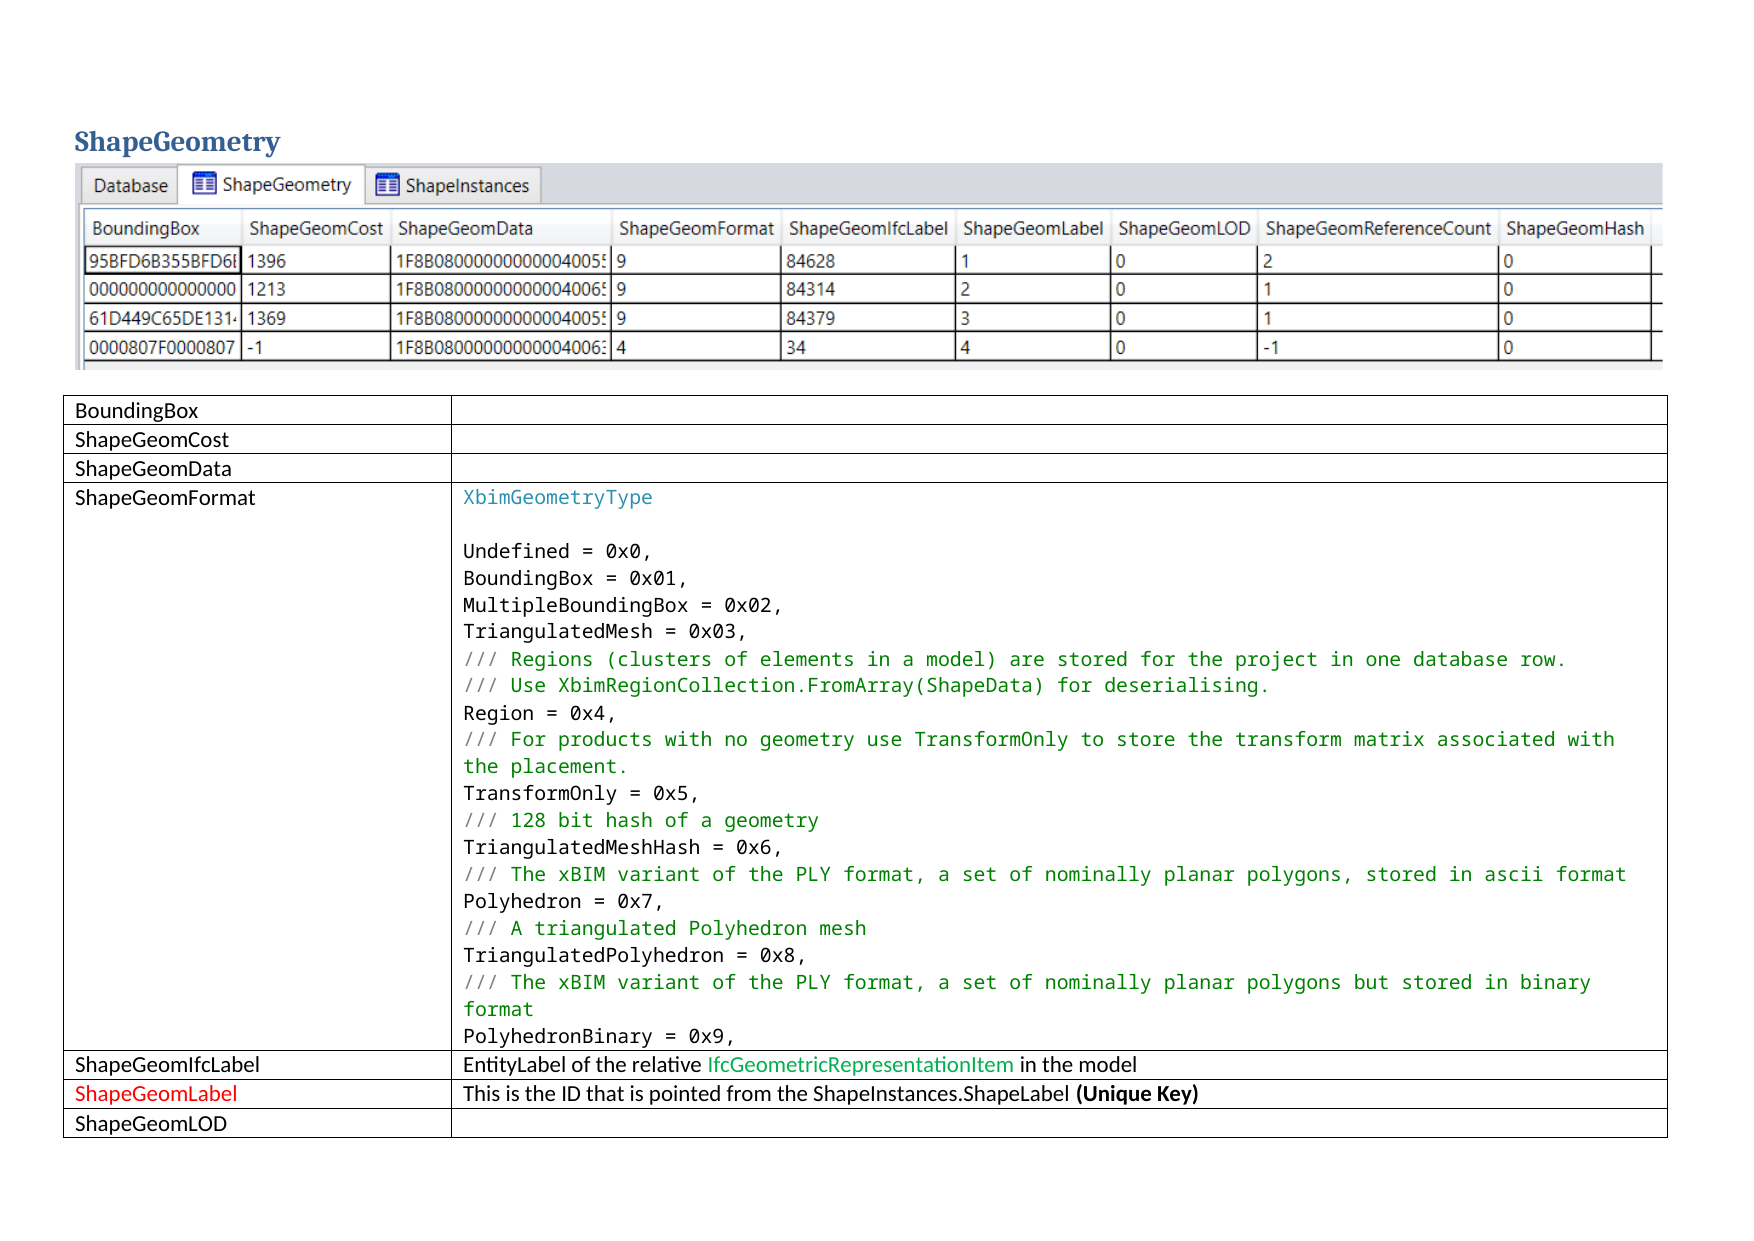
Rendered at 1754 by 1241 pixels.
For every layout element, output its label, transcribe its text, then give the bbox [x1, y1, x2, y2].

table_cell This is the ID that is pointed from the ShapeInstances.ShapeLabel (Unique Key) [452, 1080, 1667, 1108]
table_cell XbimGeometryType Undefined = 0x0, BoundingBox = 0x01, MultipleBoundingBox = 0x02, TriangulatedMesh = 0x03, /// Regions (clusters of elements in a model) are stored for the project in one database row. /// Use XbimRegionCollection.FromArray(ShapeData) for deserialising. Region = 0x4, /// For products with no geometry use TransformOnly to store the transform matrix associated with the placement. TransformOnly = 0x5, /// 128 bit hash of a geometry TriangulatedMeshHash = 0x6, /// The xBIM variant of the PLY format, a set of nominally planar polygons, stored in ascii format Polyhedron = 0x7, /// A triangulated Polyhedron mesh TriangulatedPolyhedron = 0x8, /// The xBIM variant of the PLY format, a set of nominally planar polygons but stored in binary format PolyhedronBinary = 0x9, [452, 483, 1667, 1049]
table_cell [452, 425, 1667, 453]
table_cell [452, 454, 1667, 482]
table_header BoundingBox [64, 396, 451, 424]
subtitle ShapeGeometry [75, 125, 1679, 158]
table_cell EntityLabel of the relative IfcGeometricRepresentationItem in the model [452, 1051, 1667, 1078]
table_cell ShapeGeomCost [64, 425, 451, 453]
table_cell [452, 1109, 1667, 1137]
picture [75, 163, 1663, 370]
table_cell ShapeGeomLabel [64, 1080, 451, 1108]
table_cell ShapeGeomFormat [64, 483, 451, 1049]
table_header [452, 396, 1667, 424]
table_cell ShapeGeomIfcLabel [64, 1051, 451, 1078]
table_cell ShapeGeomData [64, 454, 451, 482]
table_cell ShapeGeomLOD [64, 1109, 451, 1137]
